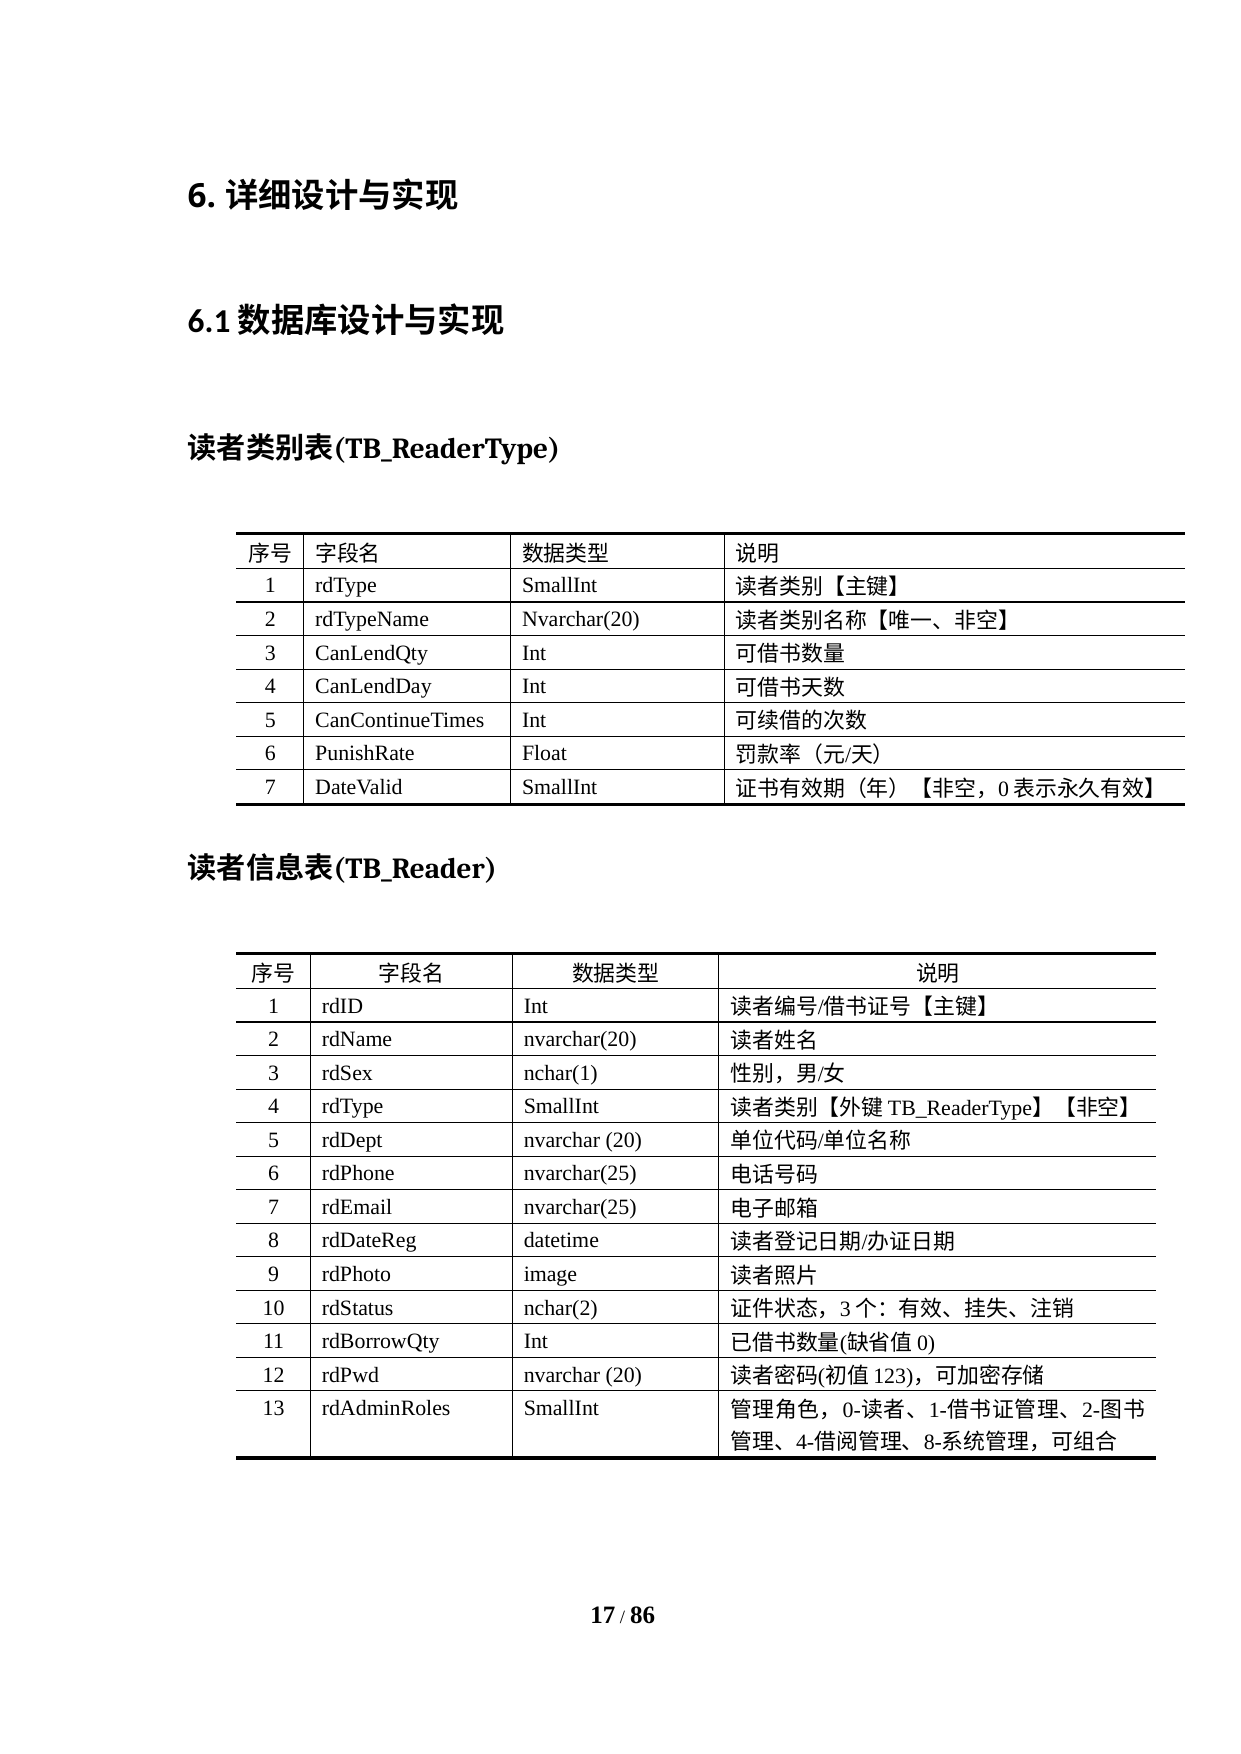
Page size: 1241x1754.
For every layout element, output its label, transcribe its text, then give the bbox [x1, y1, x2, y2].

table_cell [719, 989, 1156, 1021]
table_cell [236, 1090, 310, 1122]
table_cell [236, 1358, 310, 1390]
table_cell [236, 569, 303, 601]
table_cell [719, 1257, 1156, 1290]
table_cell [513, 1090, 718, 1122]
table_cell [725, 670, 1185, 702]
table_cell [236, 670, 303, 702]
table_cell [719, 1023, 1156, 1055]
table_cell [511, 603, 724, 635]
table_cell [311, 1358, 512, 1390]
subtitle 读者类别表(TB_ReaderType) [187, 415, 1053, 480]
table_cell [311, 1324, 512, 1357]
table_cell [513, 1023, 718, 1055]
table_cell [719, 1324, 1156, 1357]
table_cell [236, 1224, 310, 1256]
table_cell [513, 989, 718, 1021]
subtitle 6. 详细设计与实现 [187, 160, 1053, 225]
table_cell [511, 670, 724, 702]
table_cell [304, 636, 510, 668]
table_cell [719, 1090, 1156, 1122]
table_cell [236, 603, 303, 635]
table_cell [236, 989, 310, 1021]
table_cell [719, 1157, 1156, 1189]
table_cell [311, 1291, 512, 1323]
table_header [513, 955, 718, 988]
subtitle 读者信息表(TB_Reader) [187, 835, 1053, 900]
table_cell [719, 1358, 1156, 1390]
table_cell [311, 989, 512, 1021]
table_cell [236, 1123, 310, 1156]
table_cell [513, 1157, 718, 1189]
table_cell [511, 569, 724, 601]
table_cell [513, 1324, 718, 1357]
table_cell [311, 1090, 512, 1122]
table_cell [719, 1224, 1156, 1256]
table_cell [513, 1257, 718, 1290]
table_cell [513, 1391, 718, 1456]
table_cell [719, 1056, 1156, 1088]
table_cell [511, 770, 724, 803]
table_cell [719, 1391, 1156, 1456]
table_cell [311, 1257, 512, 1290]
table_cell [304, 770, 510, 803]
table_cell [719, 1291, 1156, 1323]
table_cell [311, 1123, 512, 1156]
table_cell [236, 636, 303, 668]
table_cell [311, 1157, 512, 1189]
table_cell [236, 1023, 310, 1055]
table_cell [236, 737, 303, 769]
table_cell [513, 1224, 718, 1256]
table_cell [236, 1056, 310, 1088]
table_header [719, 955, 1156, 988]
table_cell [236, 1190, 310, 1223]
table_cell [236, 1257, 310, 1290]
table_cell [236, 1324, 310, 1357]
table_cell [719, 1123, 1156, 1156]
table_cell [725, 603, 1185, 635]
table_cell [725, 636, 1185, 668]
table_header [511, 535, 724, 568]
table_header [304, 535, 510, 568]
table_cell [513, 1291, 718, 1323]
subtitle 6.1 数据库设计与实现 [187, 287, 1053, 352]
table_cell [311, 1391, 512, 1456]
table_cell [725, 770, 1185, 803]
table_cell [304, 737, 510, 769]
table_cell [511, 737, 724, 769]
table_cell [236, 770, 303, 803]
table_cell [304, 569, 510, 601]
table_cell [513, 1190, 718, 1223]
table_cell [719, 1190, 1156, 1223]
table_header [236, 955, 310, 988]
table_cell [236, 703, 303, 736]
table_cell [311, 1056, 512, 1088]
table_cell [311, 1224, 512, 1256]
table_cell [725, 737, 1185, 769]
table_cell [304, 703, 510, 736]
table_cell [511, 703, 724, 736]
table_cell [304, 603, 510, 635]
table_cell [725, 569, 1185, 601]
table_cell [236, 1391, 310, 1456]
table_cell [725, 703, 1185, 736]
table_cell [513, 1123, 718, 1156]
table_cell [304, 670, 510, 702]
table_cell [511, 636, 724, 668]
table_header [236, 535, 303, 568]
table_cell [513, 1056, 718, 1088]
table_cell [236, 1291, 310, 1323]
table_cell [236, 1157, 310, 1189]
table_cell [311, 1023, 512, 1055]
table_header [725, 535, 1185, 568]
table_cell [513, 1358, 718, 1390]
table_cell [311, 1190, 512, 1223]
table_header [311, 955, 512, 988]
